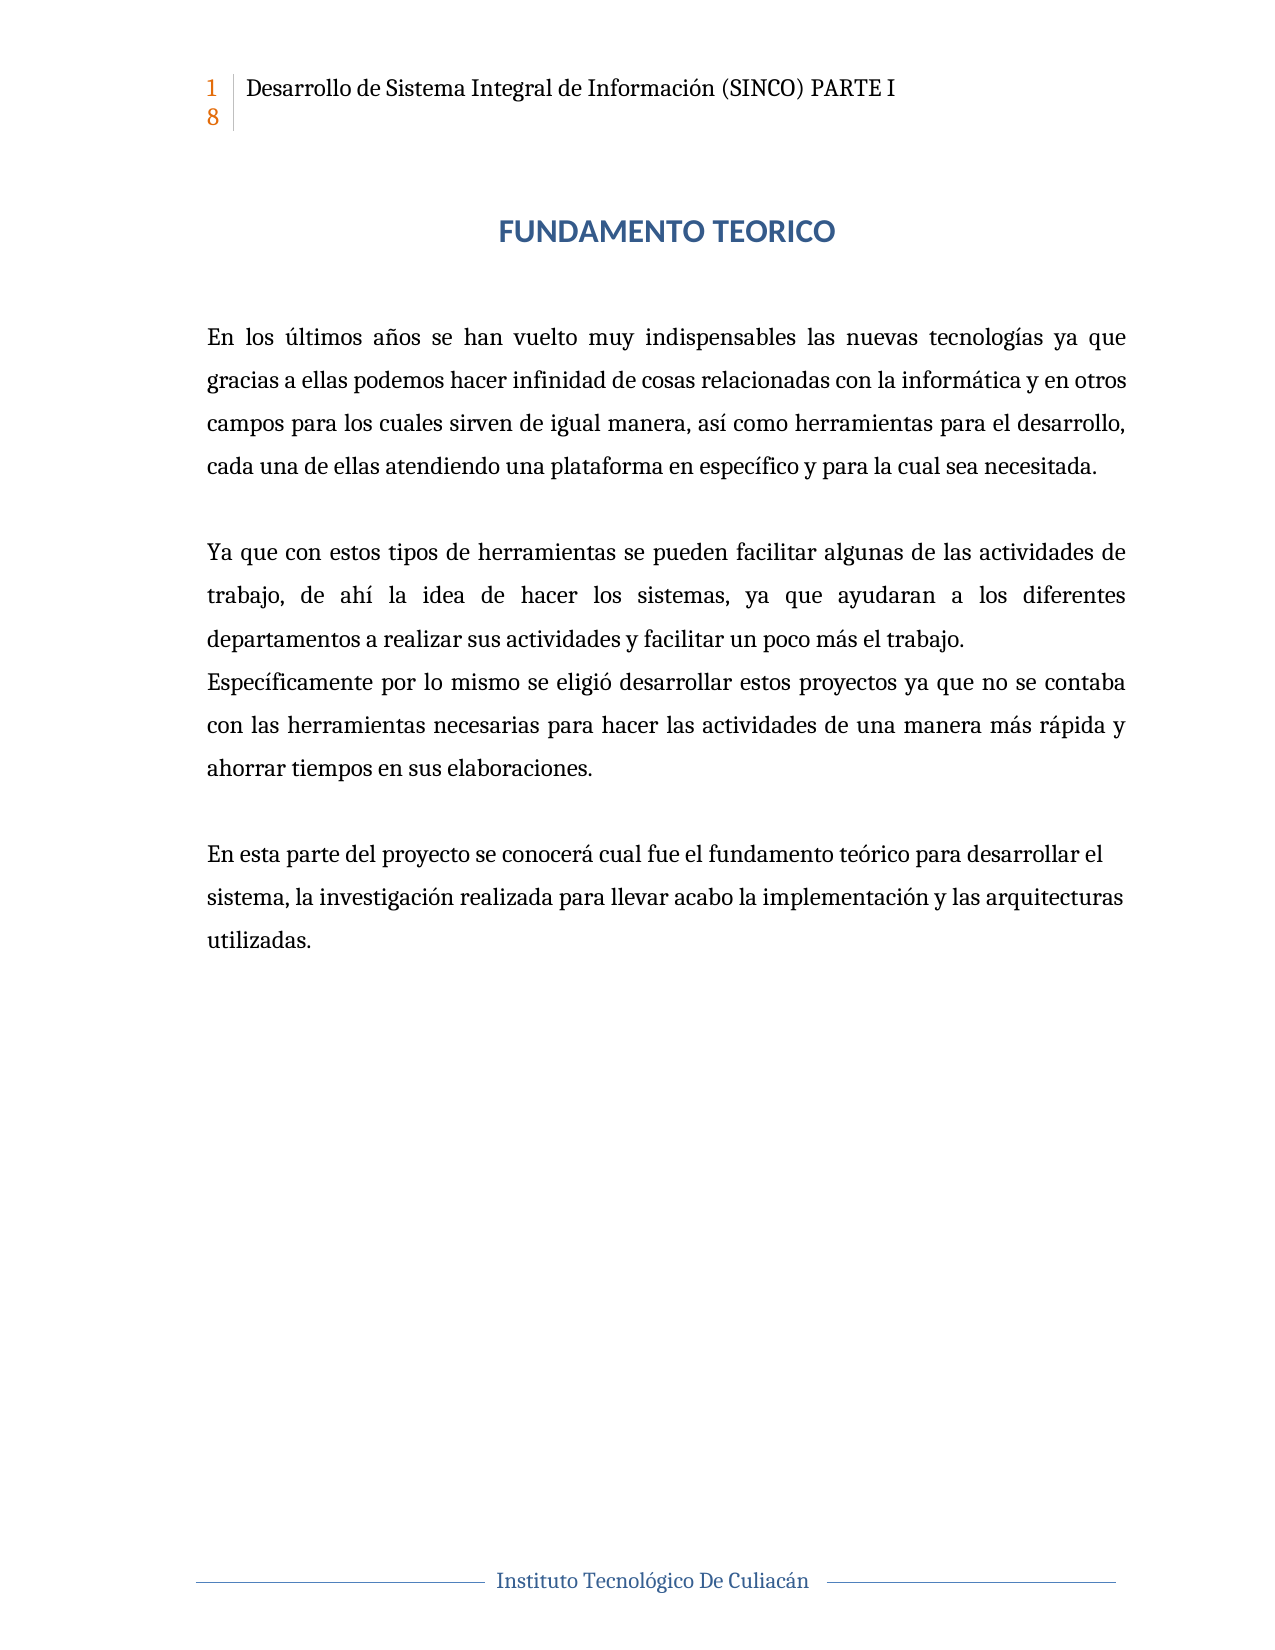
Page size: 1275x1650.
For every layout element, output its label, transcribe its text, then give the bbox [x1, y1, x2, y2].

subtitle FUNDAMENTO TEORICO [207, 210, 1127, 251]
text Ya que con estos tipos de herramientas se pueden facilitar algunas de las actividades de trabajo, de ahí la idea de hacer los sistemas, ya que ayudaran a los diferentes departamentos a realizar sus actividades y facilitar un poco más el trabajo. [207, 538, 1127, 653]
text En esta parte del proyecto se conocerá cual fue el fundamento teórico para desarrollar el sistema, la investigación realizada para llevar acabo la implementación y las arquitecturas utilizadas. [207, 840, 1127, 955]
text Específicamente por lo mismo se eligió desarrollar estos proyectos ya que no se contaba con las herramientas necesarias para hacer las actividades de una manera más rápida y ahorrar tiempos en sus elaboraciones. [207, 668, 1127, 783]
text En los últimos años se han vuelto muy indispensables las nuevas tecnologías ya que gracias a ellas podemos hacer infinidad de cosas relacionadas con la informática y en otros campos para los cuales sirven de igual manera, así como herramientas para el desarrollo, cada una de ellas atendiendo una plataforma en específico y para la cual sea necesitada. [207, 323, 1127, 481]
